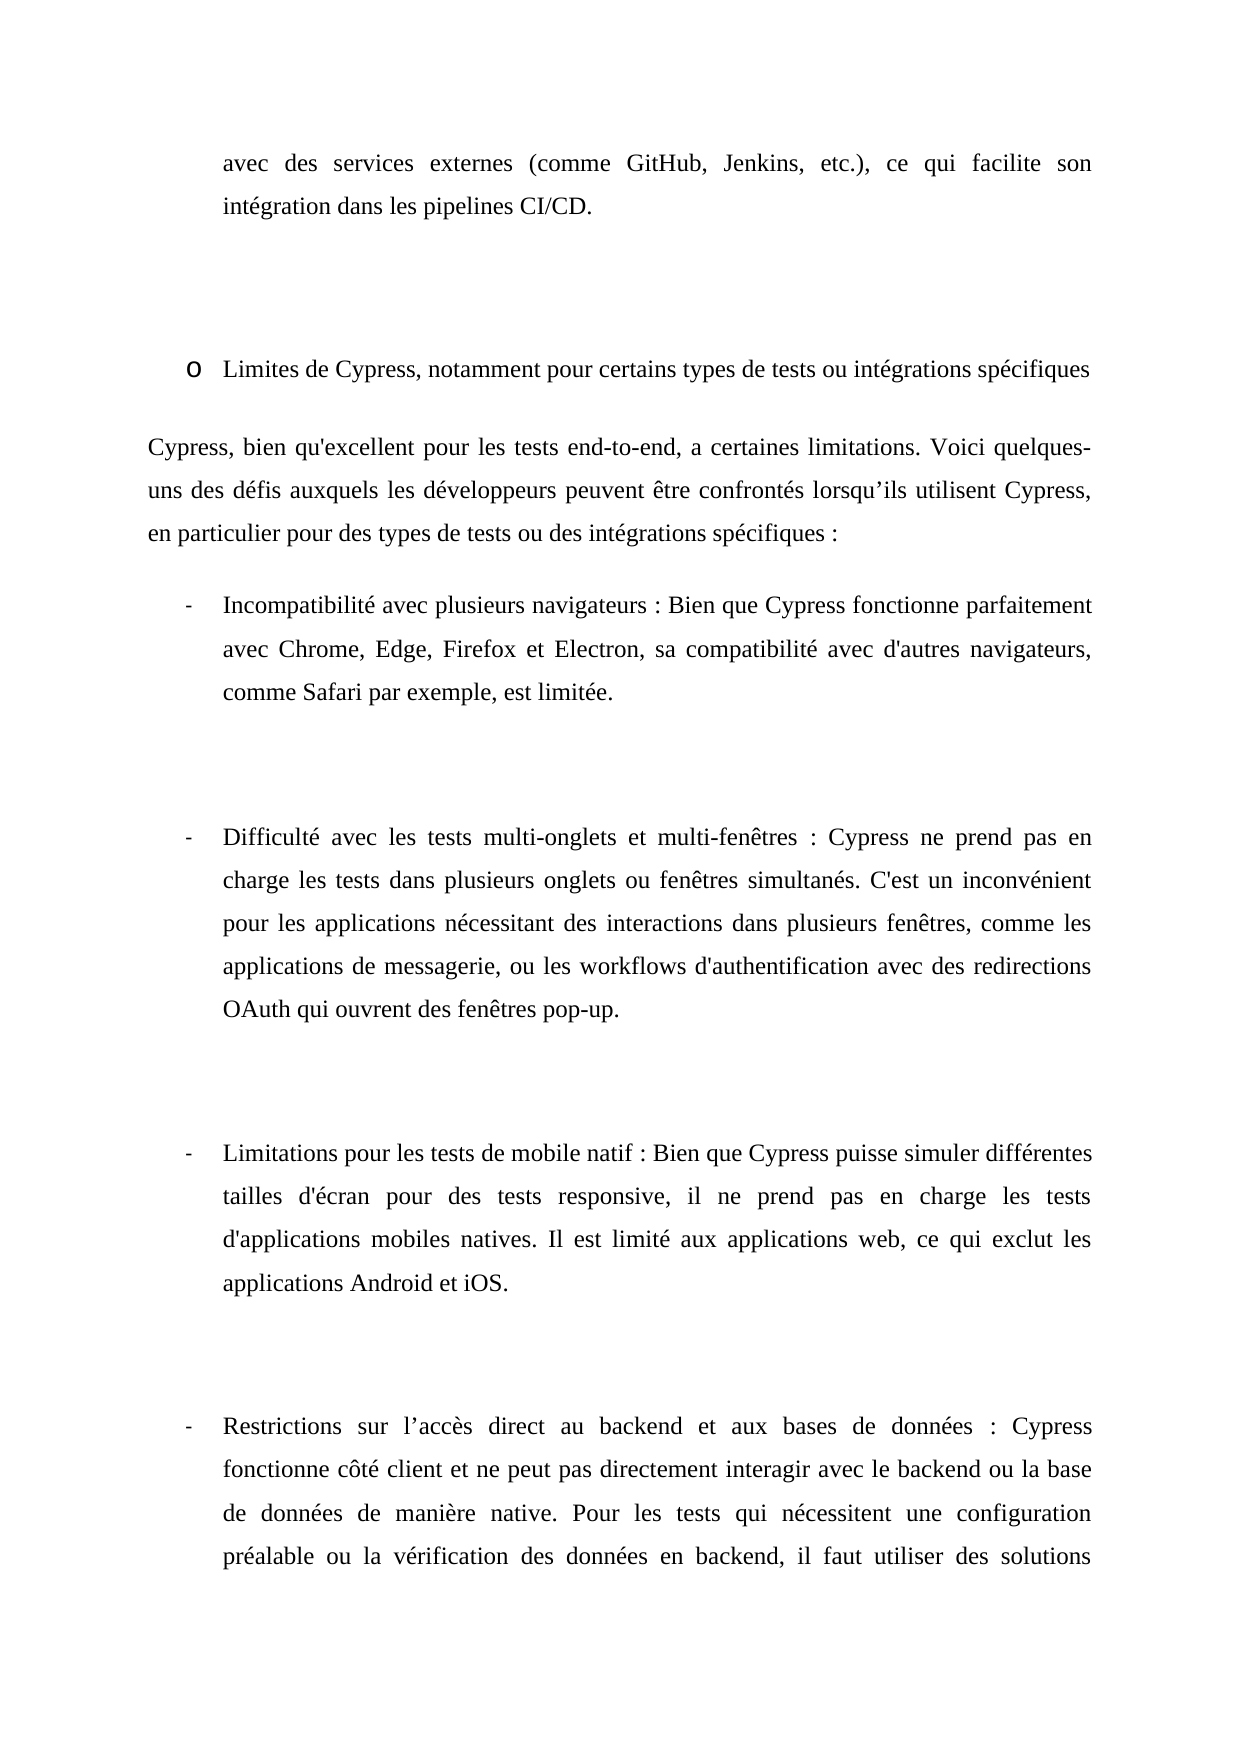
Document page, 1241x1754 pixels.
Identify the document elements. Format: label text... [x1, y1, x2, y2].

list Limitations pour les tests de mobile natif : Bien que Cypress puisse simuler différentes tailles d'écran pour des tests responsive, il ne prend pas en charge les tests d'applications mobiles natives. Il est limité aux applications web, ce qui exclut les applications Android et iOS. [185, 1138, 1093, 1296]
list Limites de Cypress, notamment pour certains types de tests ou intégrations spécifiques [185, 353, 1093, 386]
list Incompatibilité avec plusieurs navigateurs : Bien que Cypress fonctionne parfaitement avec Chrome, Edge, Firefox et Electron, sa compatibilité avec d'autres navigateurs, comme Safari par exemple, est limitée. [185, 591, 1093, 706]
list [185, 148, 1093, 219]
text Cypress, bien qu'excellent pour les tests end-to-end, a certaines limitations. Voici quelques-uns des défis auxquels les développeurs peuvent être confrontés lorsqu’ils utilisent Cypress, en particulier pour des types de tests ou des intégrations spécifiques : [148, 432, 1093, 547]
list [185, 1411, 1093, 1569]
list Difficulté avec les tests multi-onglets et multi-fenêtres : Cypress ne prend pas en charge les tests dans plusieurs onglets ou fenêtres simultanés. C'est un inconvénient pour les applications nécessitant des interactions dans plusieurs fenêtres, comme les applications de messagerie, ou les workflows d'authentification avec des redirections OAuth qui ouvrent des fenêtres pop-up. [185, 822, 1093, 1023]
